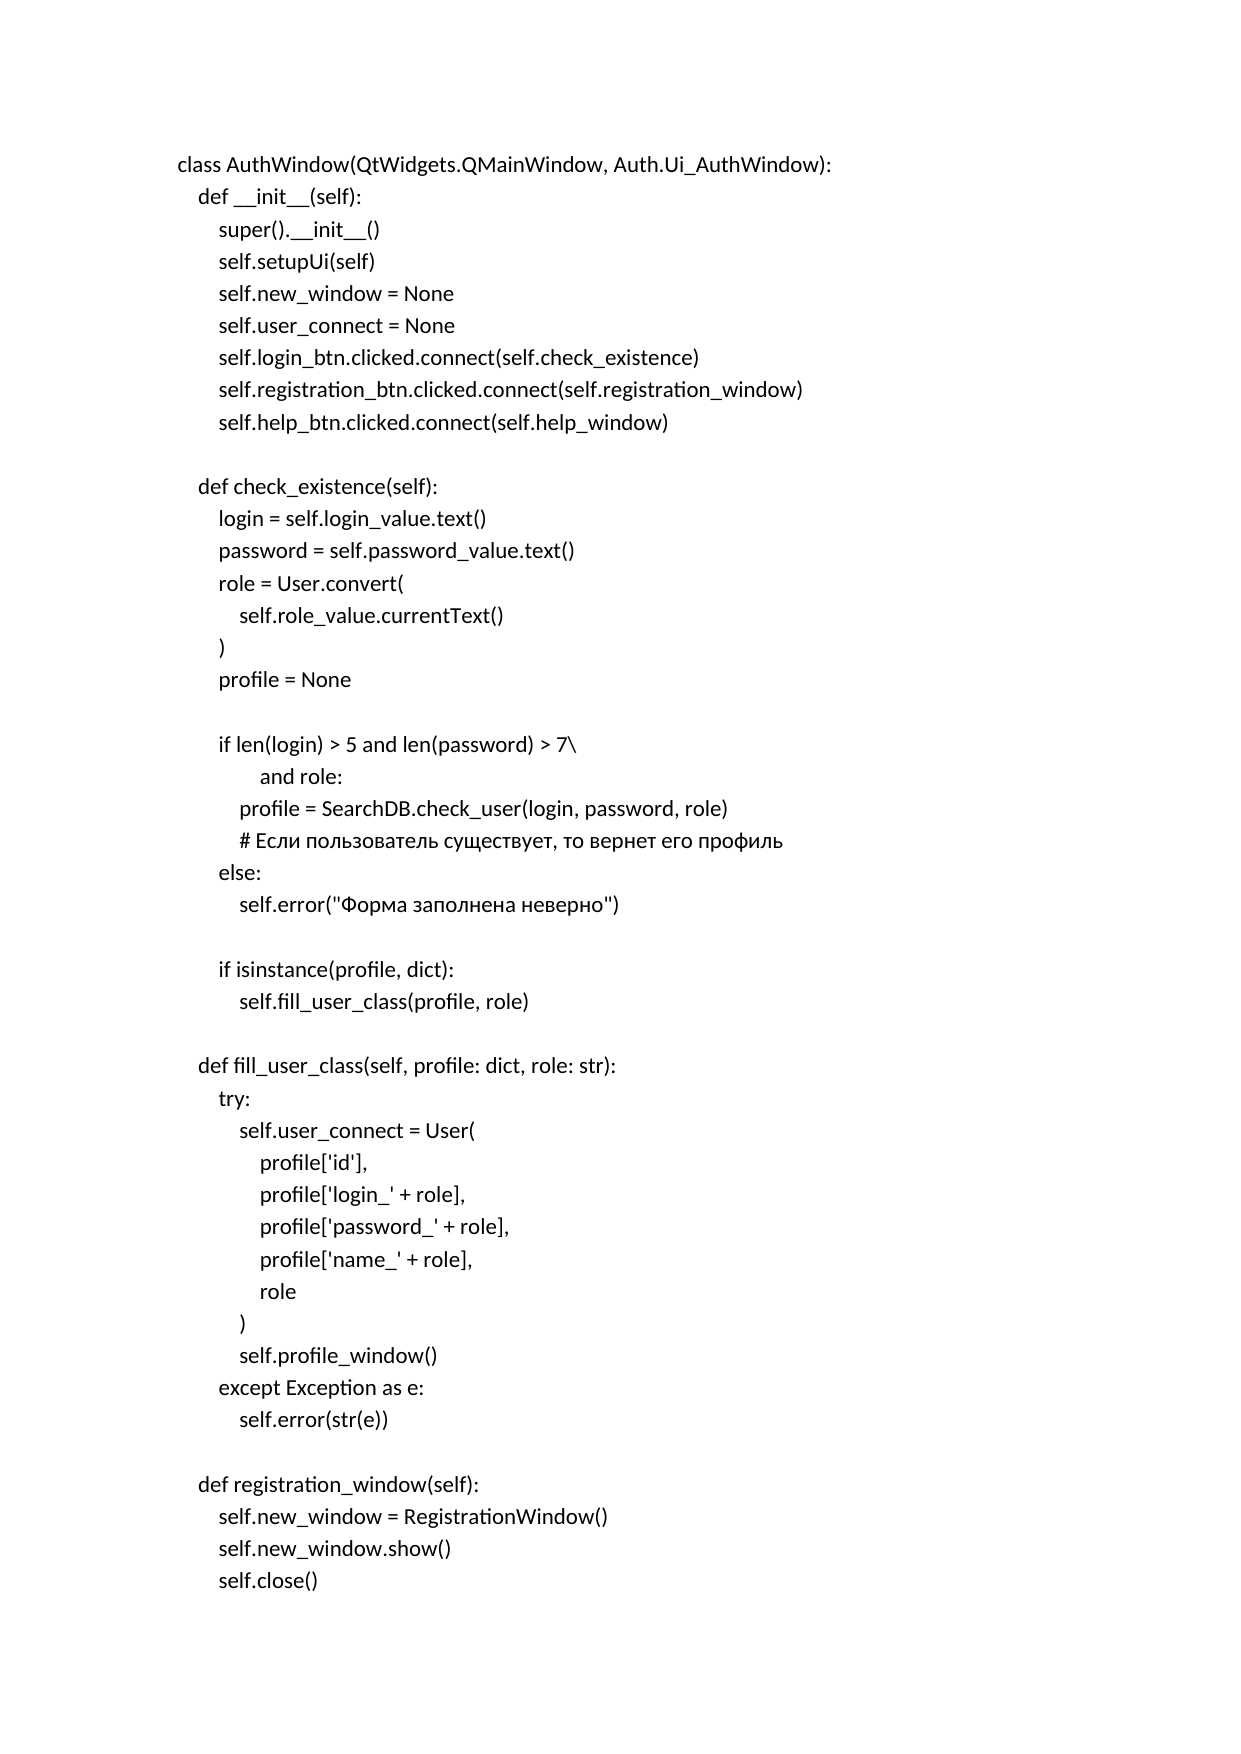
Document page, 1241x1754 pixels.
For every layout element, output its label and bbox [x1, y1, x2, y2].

text [177, 118, 1152, 1627]
